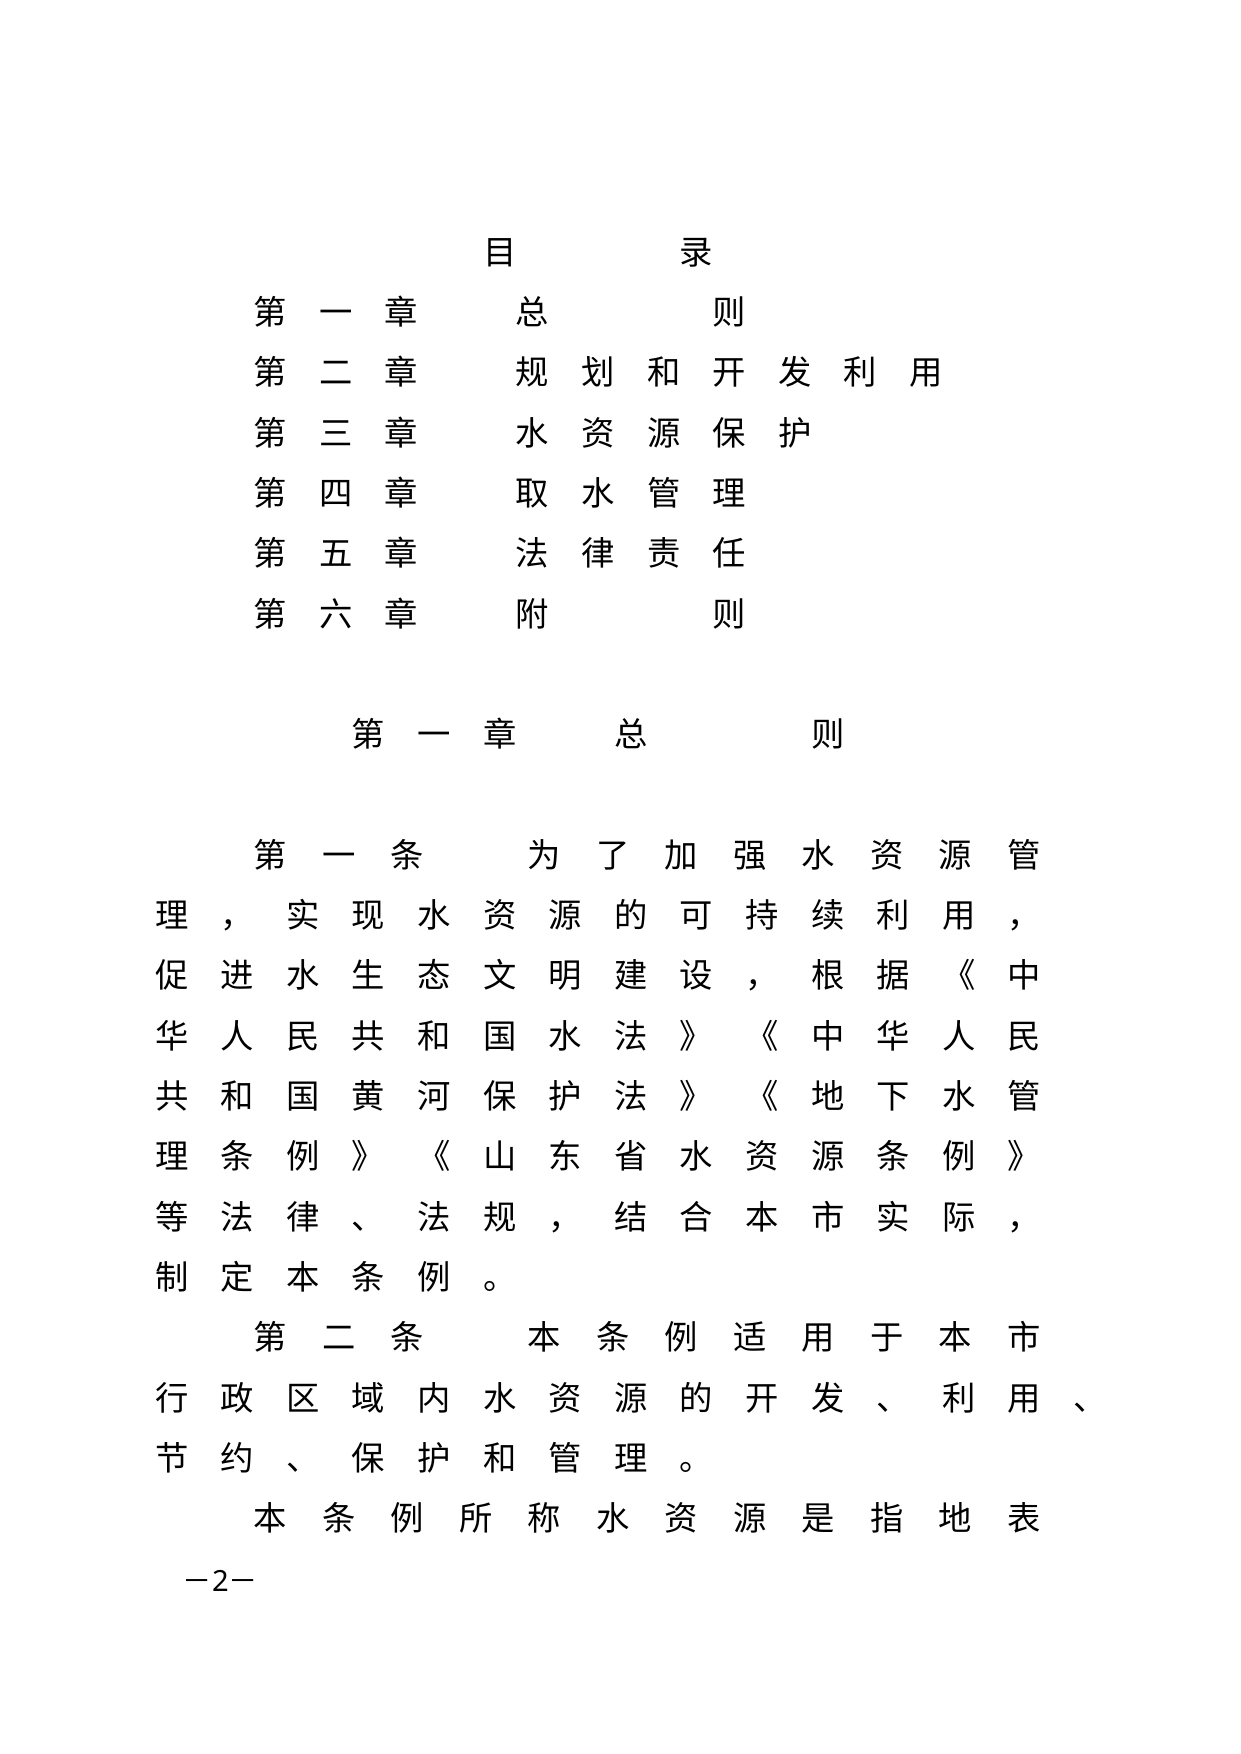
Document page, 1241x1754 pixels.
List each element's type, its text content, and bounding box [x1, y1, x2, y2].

text 第一章 总 则 [155, 702, 1073, 762]
text 目 录 [155, 219, 1073, 280]
text 第六章 附 则 [221, 581, 1073, 642]
text 第五章 法律责任 [221, 521, 1073, 581]
text 第三章 水资源保护 [221, 400, 1073, 461]
text 第一条 为了加强水资源管理，实现水资源的可持续利用，促进水生态文明建设，根据《中华人民共和国水法》《中华人民共和国黄河保护法》《地下水管理条例》《山东省水资源条例》等法律、法规，结合本市实际，制定本条例。 [155, 823, 1073, 1305]
text 第一章 总 则 [221, 280, 1073, 340]
text 第二章 规划和开发利用 [221, 340, 1073, 400]
text 本条例所称水资源是指地表水、地下水。 [155, 1486, 1073, 1546]
text 第二条 本条例适用于本市行政区域内水资源的开发、利用、节约、保护和管理。 [155, 1305, 1073, 1486]
text 第四章 取水管理 [221, 461, 1073, 521]
